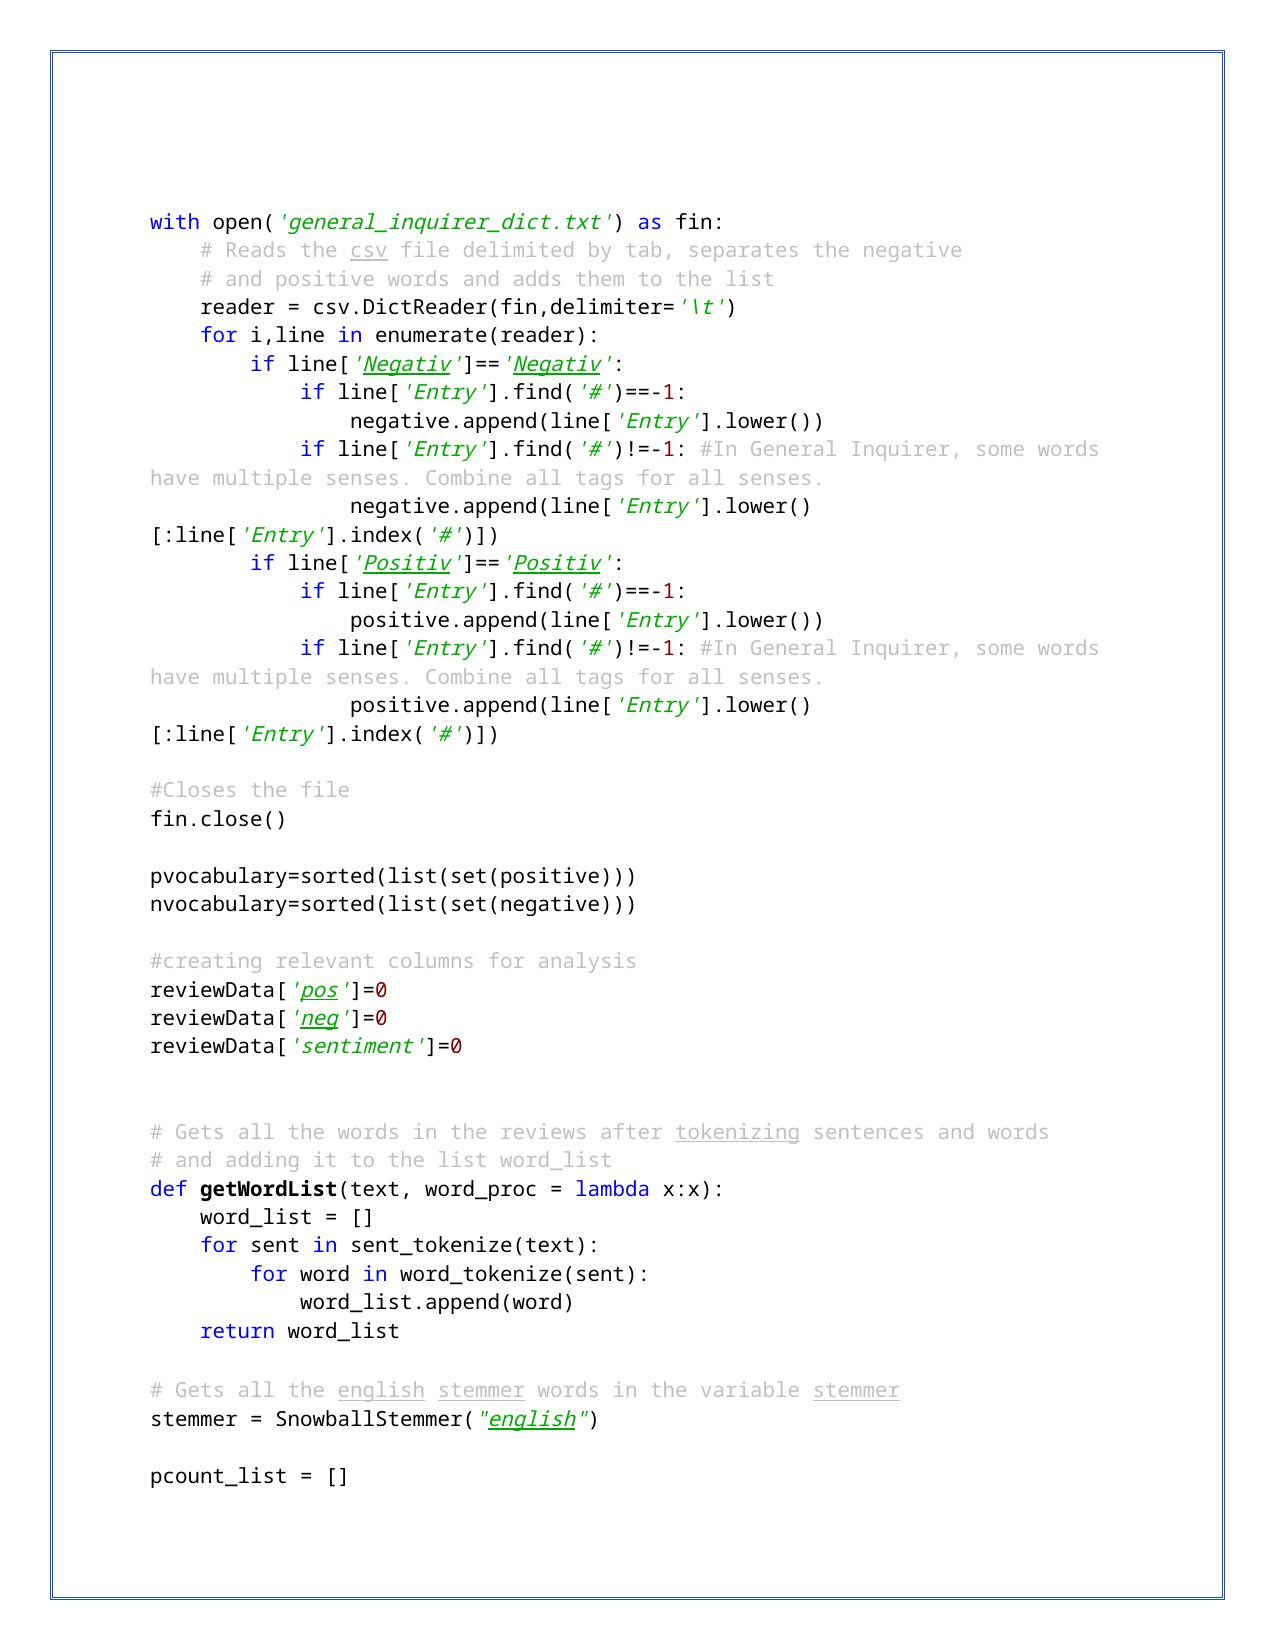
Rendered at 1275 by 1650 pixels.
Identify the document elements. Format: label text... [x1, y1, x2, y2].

text #creating relevant columns for analysis [150, 946, 1125, 975]
text word_list = [] [150, 1202, 1125, 1231]
text # Gets all the words in the reviews after tokenizing sentences and words [150, 1117, 1125, 1145]
text word_list.append(word) [150, 1287, 1125, 1316]
text nvocabulary=sorted(list(set(negative))) [150, 889, 1125, 918]
text reviewData['sentiment']=0 [150, 1032, 1125, 1060]
text pcount_list = [] [150, 1461, 1125, 1489]
text reader = csv.DictReader(fin,delimiter='\t') [150, 292, 1125, 321]
text fin.close() [150, 804, 1125, 832]
text reviewData['neg']=0 [150, 1003, 1125, 1032]
text reviewData['pos']=0 [150, 975, 1125, 1003]
text # Gets all the english stemmer words in the variable stemmer [150, 1376, 1125, 1404]
text positive.append(line['Entry'].lower()[:line['Entry'].index('#')]) [150, 690, 1125, 747]
text # and adding it to the list word_list [150, 1145, 1125, 1174]
text if line['Positiv']=='Positiv': [150, 548, 1125, 577]
text if line['Entry'].find('#')==-1: [150, 377, 1125, 406]
text negative.append(line['Entry'].lower()) [150, 406, 1125, 434]
text positive.append(line['Entry'].lower()) [150, 605, 1125, 633]
text if line['Entry'].find('#')!=-1: #In General Inquirer, some words have multiple senses. Combine all tags for all senses. [150, 633, 1125, 690]
text if line['Negativ']=='Negativ': [150, 349, 1125, 377]
text for sent in sent_tokenize(text): [150, 1231, 1125, 1259]
text def getWordList(text, word_proc = lambda x:x): [150, 1174, 1125, 1202]
text # Reads the csv file delimited by tab, separates the negative [150, 235, 1125, 264]
text pvocabulary=sorted(list(set(positive))) [150, 861, 1125, 889]
text for word in word_tokenize(sent): [150, 1259, 1125, 1287]
text if line['Entry'].find('#')!=-1: #In General Inquirer, some words have multiple senses. Combine all tags for all senses. [150, 434, 1125, 491]
text return word_list [150, 1316, 1125, 1344]
text with open('general_inquirer_dict.txt') as fin: [150, 207, 1125, 235]
text # and positive words and adds them to the list [150, 264, 1125, 292]
text #Closes the file [150, 776, 1125, 804]
text if line['Entry'].find('#')==-1: [150, 577, 1125, 605]
text stemmer = SnowballStemmer("english") [150, 1404, 1125, 1432]
text negative.append(line['Entry'].lower()[:line['Entry'].index('#')]) [150, 491, 1125, 548]
text for i,line in enumerate(reader): [150, 321, 1125, 349]
